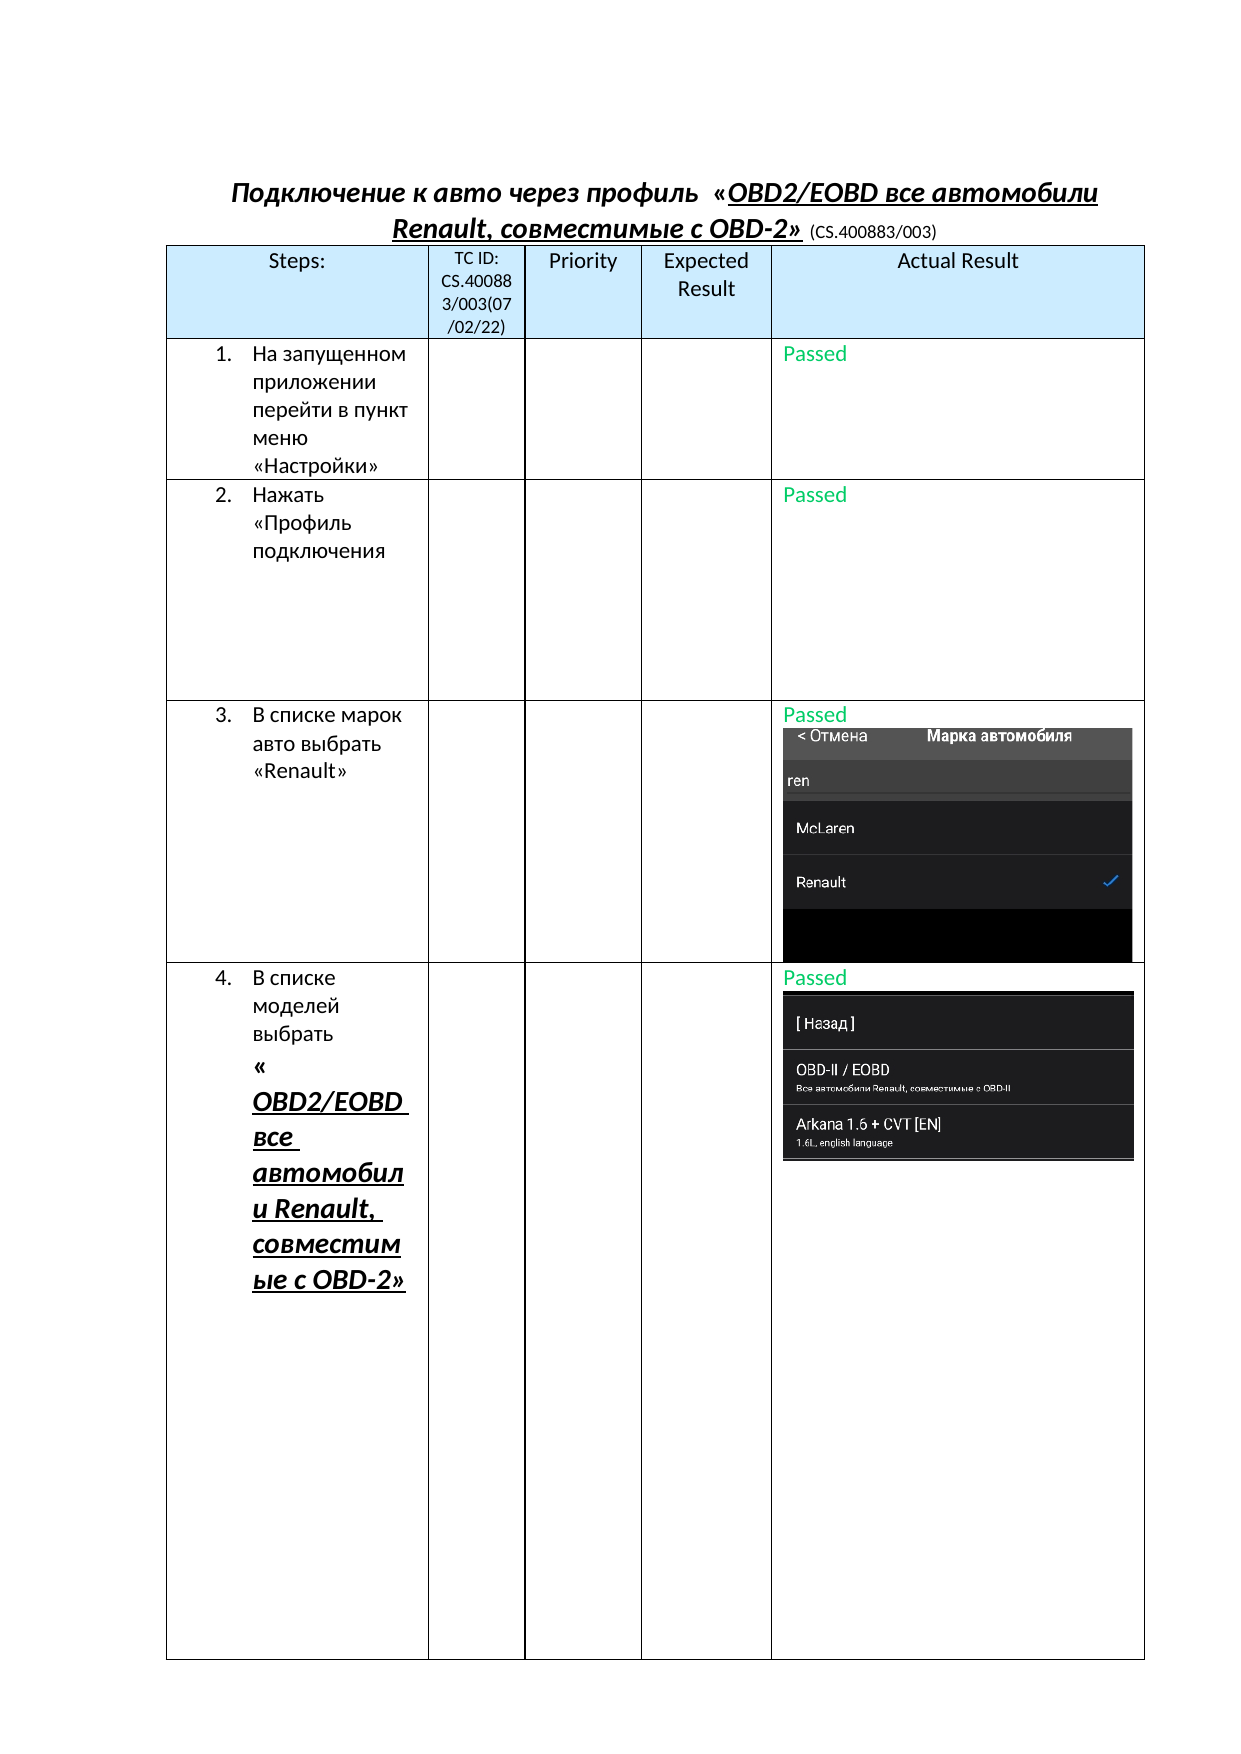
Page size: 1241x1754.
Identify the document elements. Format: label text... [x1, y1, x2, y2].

table_header TC ID: CS.400883/003(07/02/22) [429, 246, 524, 338]
table_cell Passed [772, 339, 1144, 479]
table_cell [429, 701, 524, 962]
table_cell На запущенном приложении перейти в пункт меню «Настройки» [167, 339, 428, 479]
table_cell [642, 480, 771, 699]
table_cell [429, 480, 524, 699]
table_header Steps: [167, 246, 428, 338]
picture [783, 728, 1133, 963]
table_cell Passed [772, 480, 1144, 699]
picture [783, 991, 1134, 1161]
table_cell [642, 701, 771, 962]
table_cell [526, 339, 641, 479]
table_cell [429, 339, 524, 479]
table_header Expected Result [642, 246, 771, 338]
table_header Actual Result [772, 246, 1144, 338]
text Подключение к авто через профиль «OBD2/EOBD все автомобили Renault, совместимые с OBD-2» (CS.400883/003) [177, 174, 1152, 245]
table_cell [642, 963, 771, 1659]
table_cell В списке моделей выбрать «OBD2/EOBD все автомобили Renault, совместимые с OBD-2» [167, 963, 428, 1659]
table_cell Нажать «Профиль подключения [167, 480, 428, 699]
table_cell [429, 963, 524, 1659]
table_cell [642, 339, 771, 479]
table_cell [526, 701, 641, 962]
table_cell Passed [772, 963, 1144, 1659]
table_cell [526, 963, 641, 1659]
table_cell Passed [772, 701, 1144, 962]
table_cell [526, 480, 641, 699]
table_cell В списке марок авто выбрать «Renault» [167, 701, 428, 962]
table_header Priority [526, 246, 641, 338]
